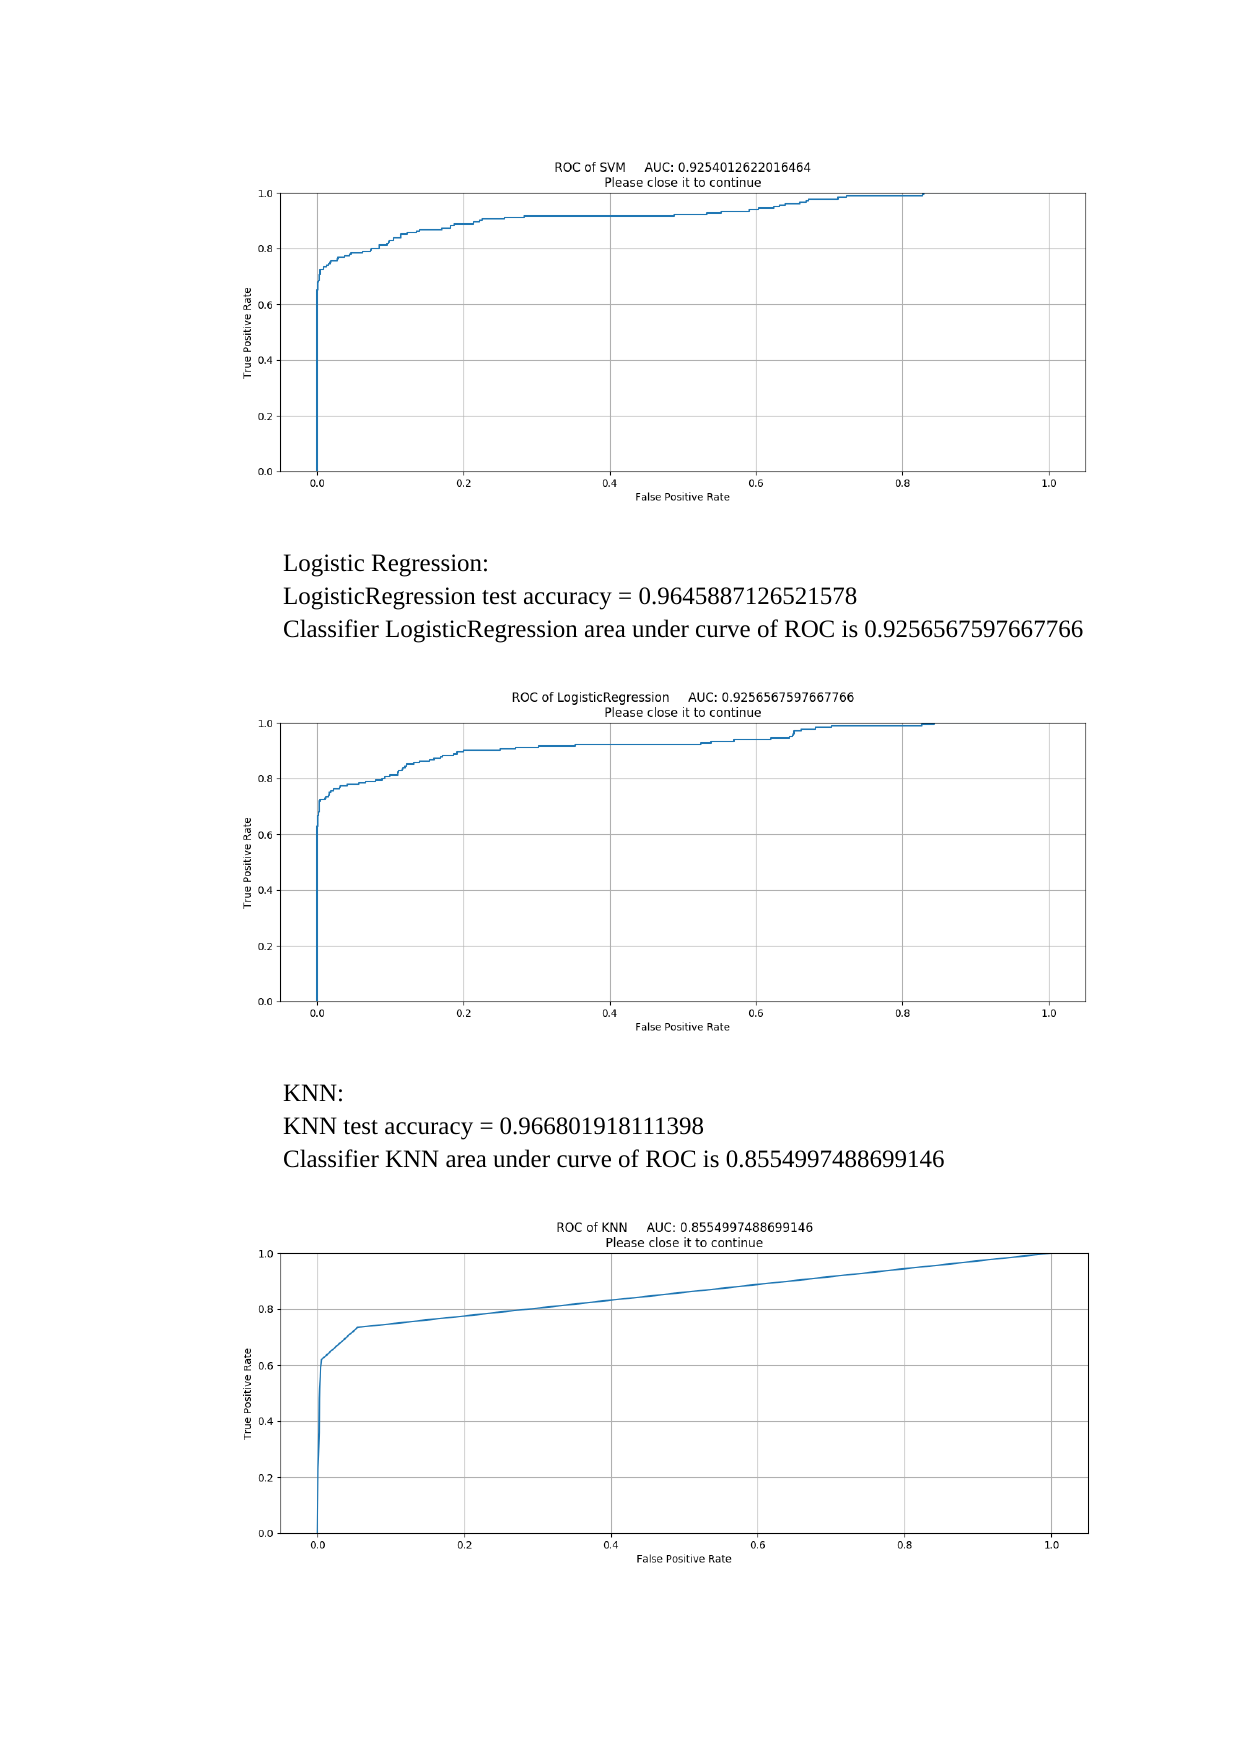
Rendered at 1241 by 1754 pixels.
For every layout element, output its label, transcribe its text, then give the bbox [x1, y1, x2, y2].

text KNN: KNN test accuracy = 0.966801918111398 [283, 1078, 1090, 1140]
text Logistic Regression: [283, 548, 1090, 577]
text LogisticRegression test accuracy = 0.9645887126521578 [283, 581, 1090, 610]
picture [150, 680, 1189, 1041]
text Classifier KNN area under curve of ROC is 0.8554997488699146 [283, 1144, 1090, 1173]
picture [150, 150, 1189, 511]
text Classifier LogisticRegression area under curve of ROC is 0.9256567597667766 [283, 614, 1090, 643]
picture [150, 1210, 1192, 1573]
